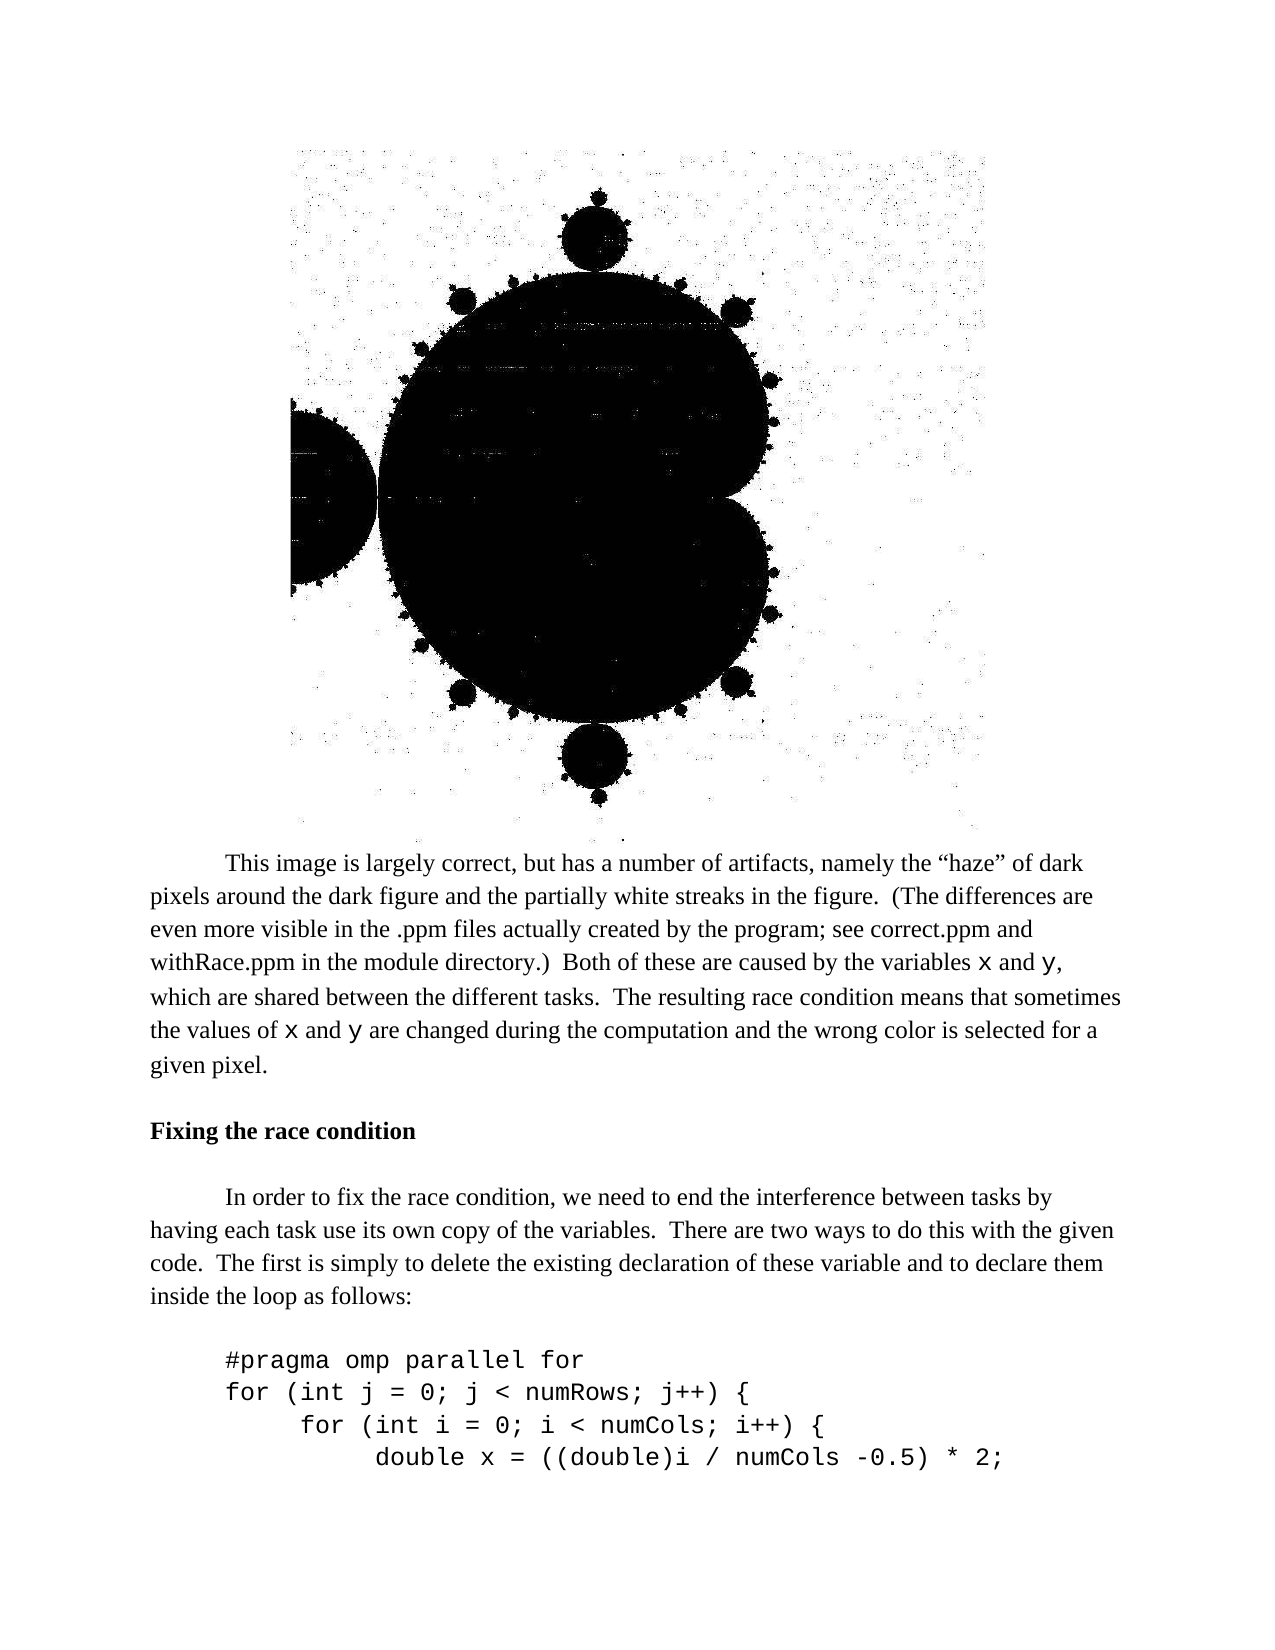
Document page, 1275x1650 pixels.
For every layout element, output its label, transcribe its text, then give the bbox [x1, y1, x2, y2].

text #pragma omp parallel for [150, 1347, 1125, 1376]
text double x = ((double)i / numCols -0.5) * 2; [300, 1445, 1125, 1473]
text for (int j = 0; j < numRows; j++) { [150, 1380, 1125, 1408]
text for (int i = 0; i < numCols; i++) { [225, 1412, 1125, 1441]
text Fixing the race condition [150, 1116, 1125, 1145]
text This image is largely correct, but has a number of artifacts, namely the “haze” of dark pixels around the dark figure and the partially white streaks in the figure. (The differences are even more visible in the .ppm files actually created by the program; see correct.ppm and withRace.ppm in the module directory.) Both of these are caused by the variables x and y, which are shared between the different tasks. The resulting race condition means that sometimes the values of x and y are changed during the computation and the wrong color is selected for a given pixel. [150, 848, 1125, 1079]
text In order to fix the race condition, we need to end the interference between tasks by having each task use its own copy of the variables. There are two ways to do this with the given code. The first is simply to delete the existing declaration of these variable and to declare them inside the loop as follows: [150, 1182, 1125, 1310]
picture [290, 150, 985, 844]
